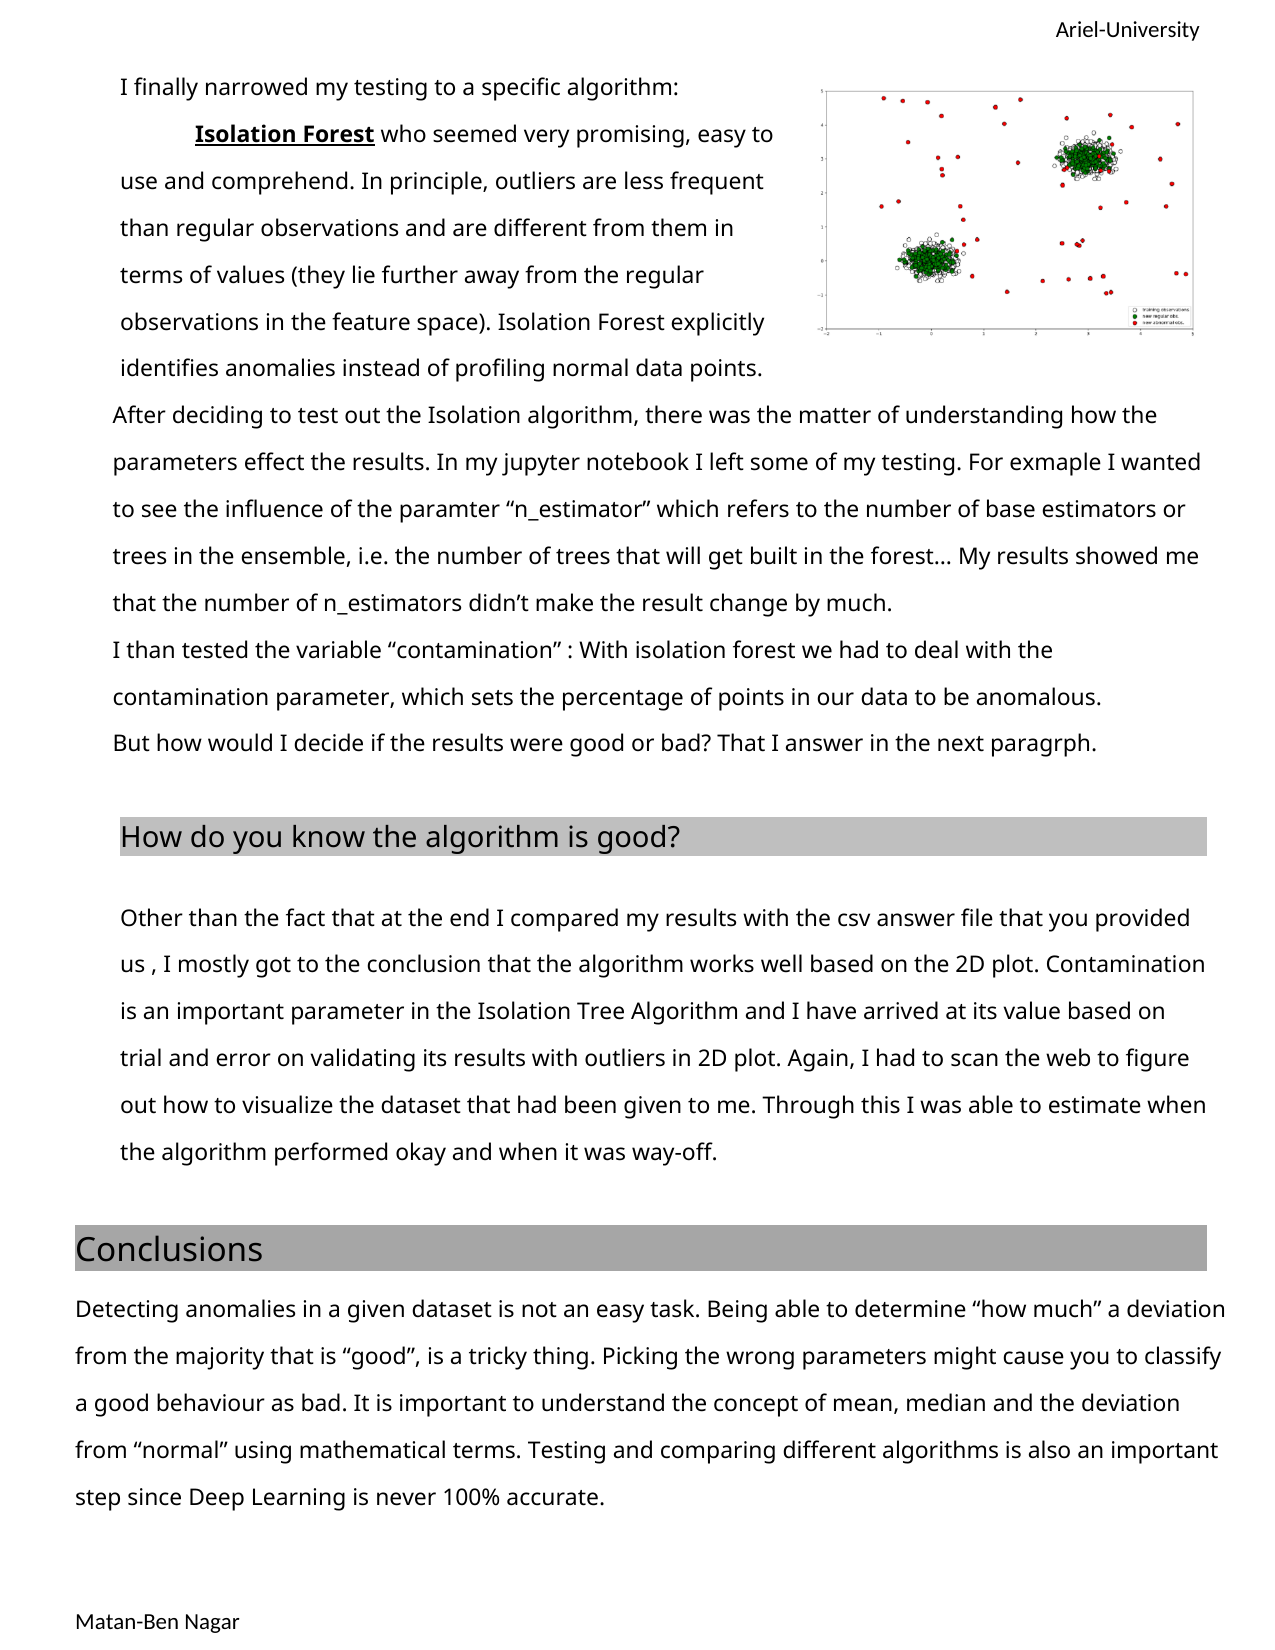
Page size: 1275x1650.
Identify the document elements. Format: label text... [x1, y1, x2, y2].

text Conclusions [75, 1225, 1207, 1271]
text Detecting anomalies in a given dataset is not an easy task. Being able to determine “how much” a deviation from the majority that is “good”, is a tricky thing. Picking the wrong parameters might cause you to classify a good behaviour as bad. It is important to understand the concept of mean, median and the deviation from “normal” using mathematical terms. Testing and comparing different algorithms is also an important step since Deep Learning is never 100% accurate. [75, 1293, 1230, 1512]
text I finally narrowed my testing to a specific algorithm: [120, 71, 805, 102]
text Other than the fact that at the end I compared my results with the csv answer file that you provided us , I mostly got to the conclusion that the algorithm works well based on the 2D plot. Contamination is an important parameter in the Isolation Tree Algorithm and I have arrived at its value based on trial and error on validating its results with outliers in 2D plot. Again, I had to scan the web to figure out how to visualize the dataset that had been given to me. Through this I was able to estimate when the algorithm performed okay and when it was way-off. [120, 901, 1207, 1167]
picture [805, 70, 1213, 354]
text How do you know the algorithm is good? [120, 817, 1207, 856]
text I than tested the variable “contamination” : With isolation forest we had to deal with the contamination parameter, which sets the percentage of points in our data to be anomalous. [75, 633, 1207, 712]
text But how would I decide if the results were good or bad? That I answer in the next paragrph. [75, 727, 1207, 758]
text After deciding to test out the Isolation algorithm, there was the matter of understanding how the parameters effect the results. In my jupyter notebook I left some of my testing. For exmaple I wanted to see the influence of the paramter “n_estimator” which refers to the number of base estimators or trees in the ensemble, i.e. the number of trees that will get built in the forest… My results showed me that the number of n_estimators didn’t make the result change by much. [75, 399, 1207, 618]
